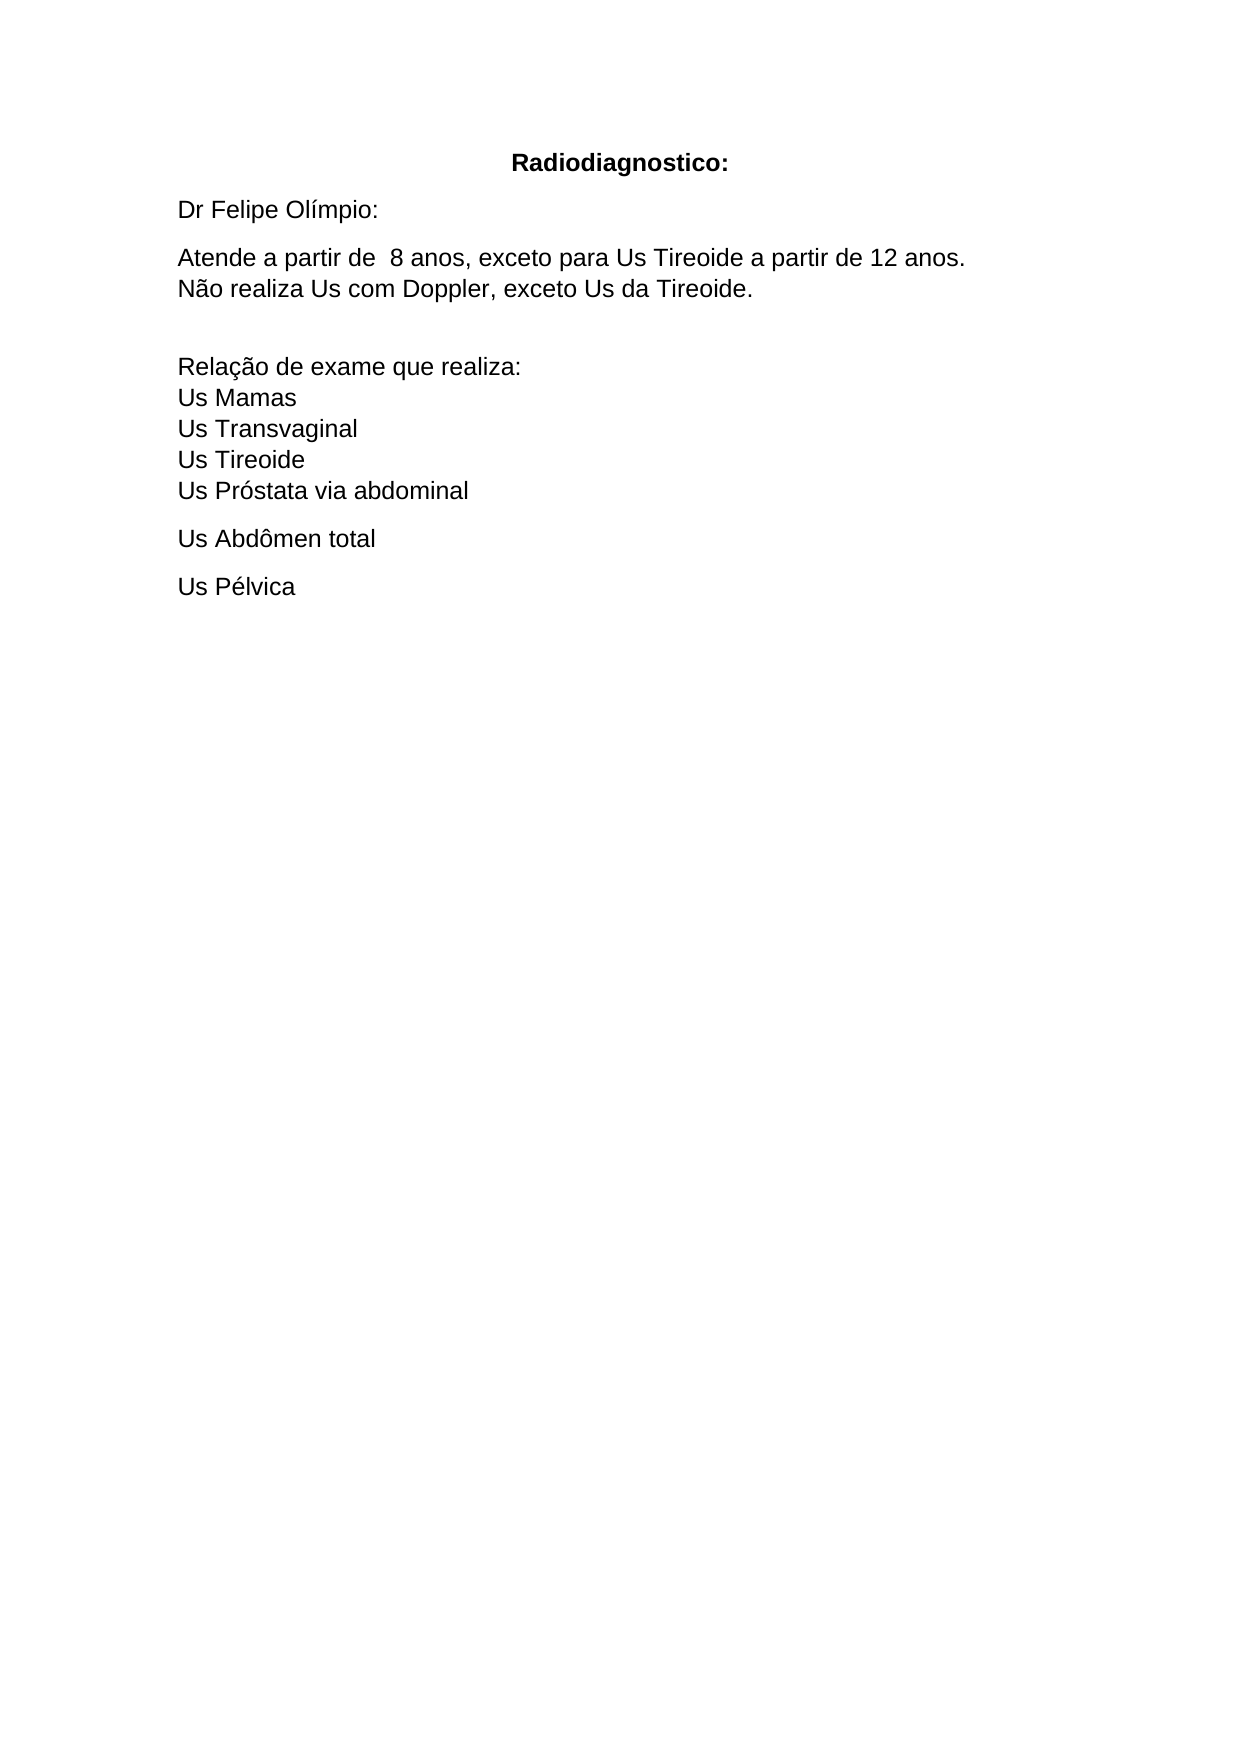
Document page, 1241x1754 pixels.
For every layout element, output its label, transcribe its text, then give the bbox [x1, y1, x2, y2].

text Radiodiagnostico: [177, 148, 1063, 176]
text Us Pélvica [177, 571, 1063, 600]
text Us Abdômen total [177, 524, 1063, 552]
text Relação de exame que realiza: Us Mamas Us Transvaginal Us Tireoide Us Próstata via abdominal [177, 352, 1063, 505]
text Dr Felipe Olímpio: [177, 195, 1063, 224]
text Atende a partir de 8 anos, exceto para Us Tireoide a partir de 12 anos. Não realiza Us com Doppler, exceto Us da Tireoide. [177, 243, 1063, 333]
